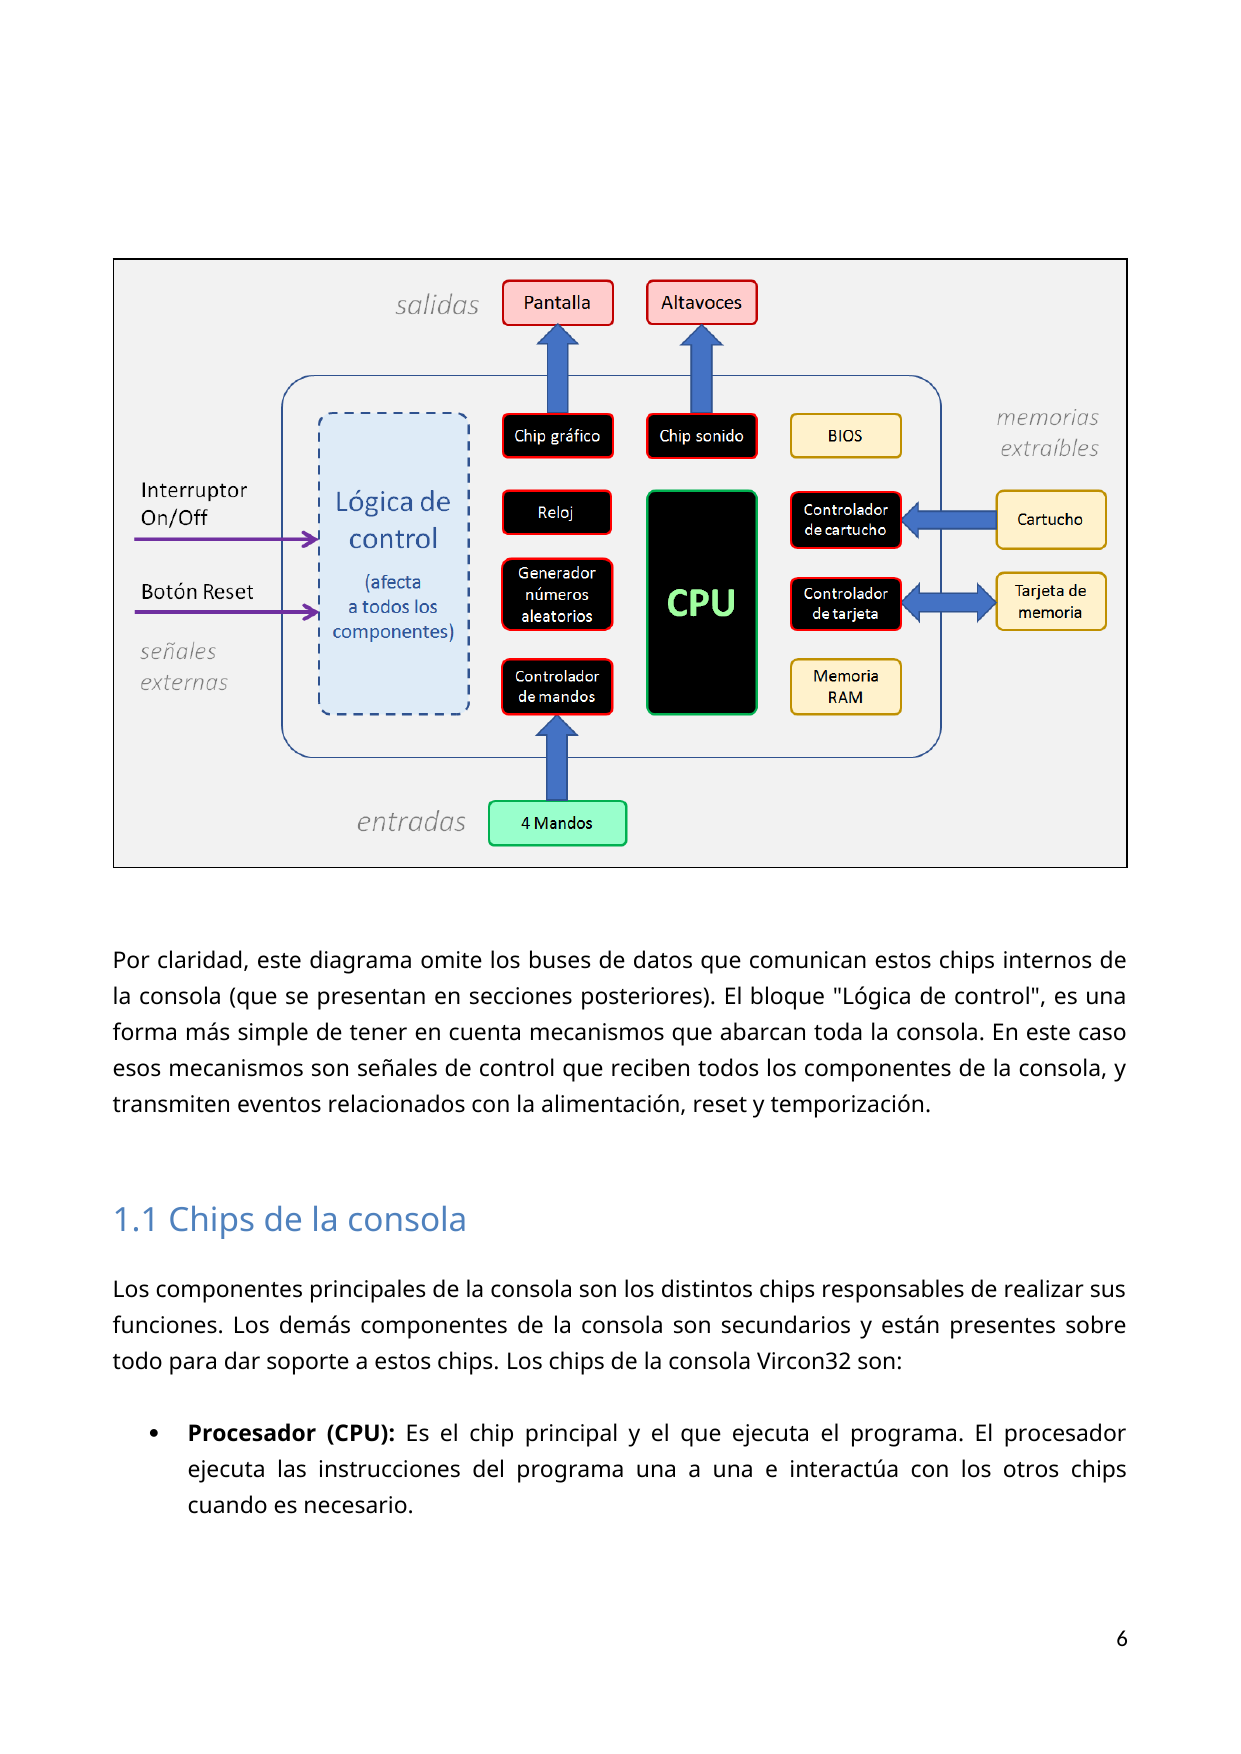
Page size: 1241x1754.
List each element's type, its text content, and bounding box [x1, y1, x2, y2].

picture [114, 260, 1126, 867]
text Los componentes principales de la consola son los distintos chips responsables de realizar sus funciones. Los demás componentes de la consola son secundarios y están presentes sobre todo para dar soporte a estos chips. Los chips de la consola Vircon32 son: [112, 1273, 1128, 1376]
text Por claridad, este diagrama omite los buses de datos que comunican estos chips internos de la consola (que se presentan en secciones posteriores). El bloque "Lógica de control", es una forma más simple de tener en cuenta mecanismos que abarcan toda la consola. En este caso esos mecanismos son señales de control que reciben todos los componentes de la consola, y transmiten eventos relacionados con la alimentación, reset y temporización. [112, 944, 1128, 1119]
subtitle 1.1 Chips de la consola [112, 1196, 1128, 1241]
list Procesador (CPU): Es el chip principal y el que ejecuta el programa. El procesador ejecuta las instrucciones del programa una a una e interactúa con los otros chips cuando es necesario. [150, 1417, 1128, 1520]
